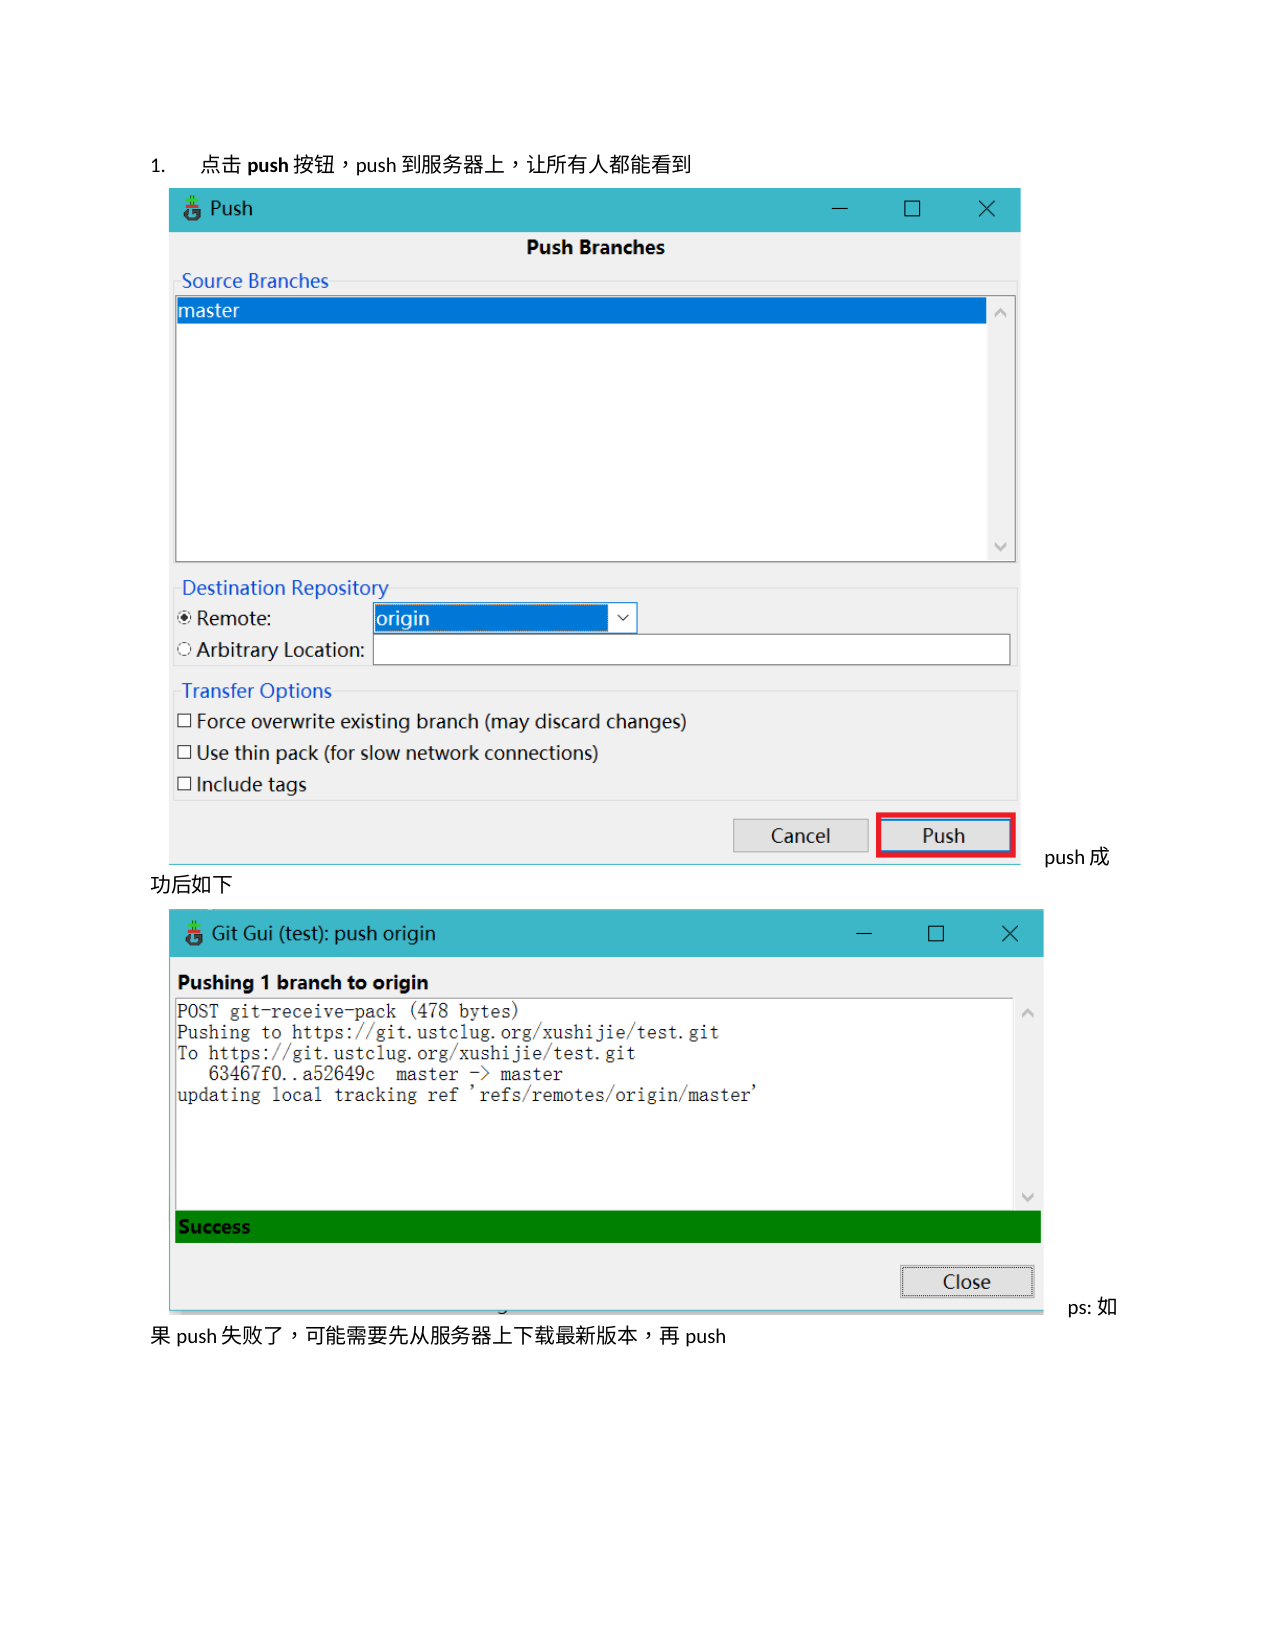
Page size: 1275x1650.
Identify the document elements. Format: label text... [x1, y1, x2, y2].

picture [168, 909, 1044, 1315]
picture [168, 188, 1021, 865]
list 点击 push按钮，push到服务器上，让所有人都能看到 [150, 150, 1125, 178]
